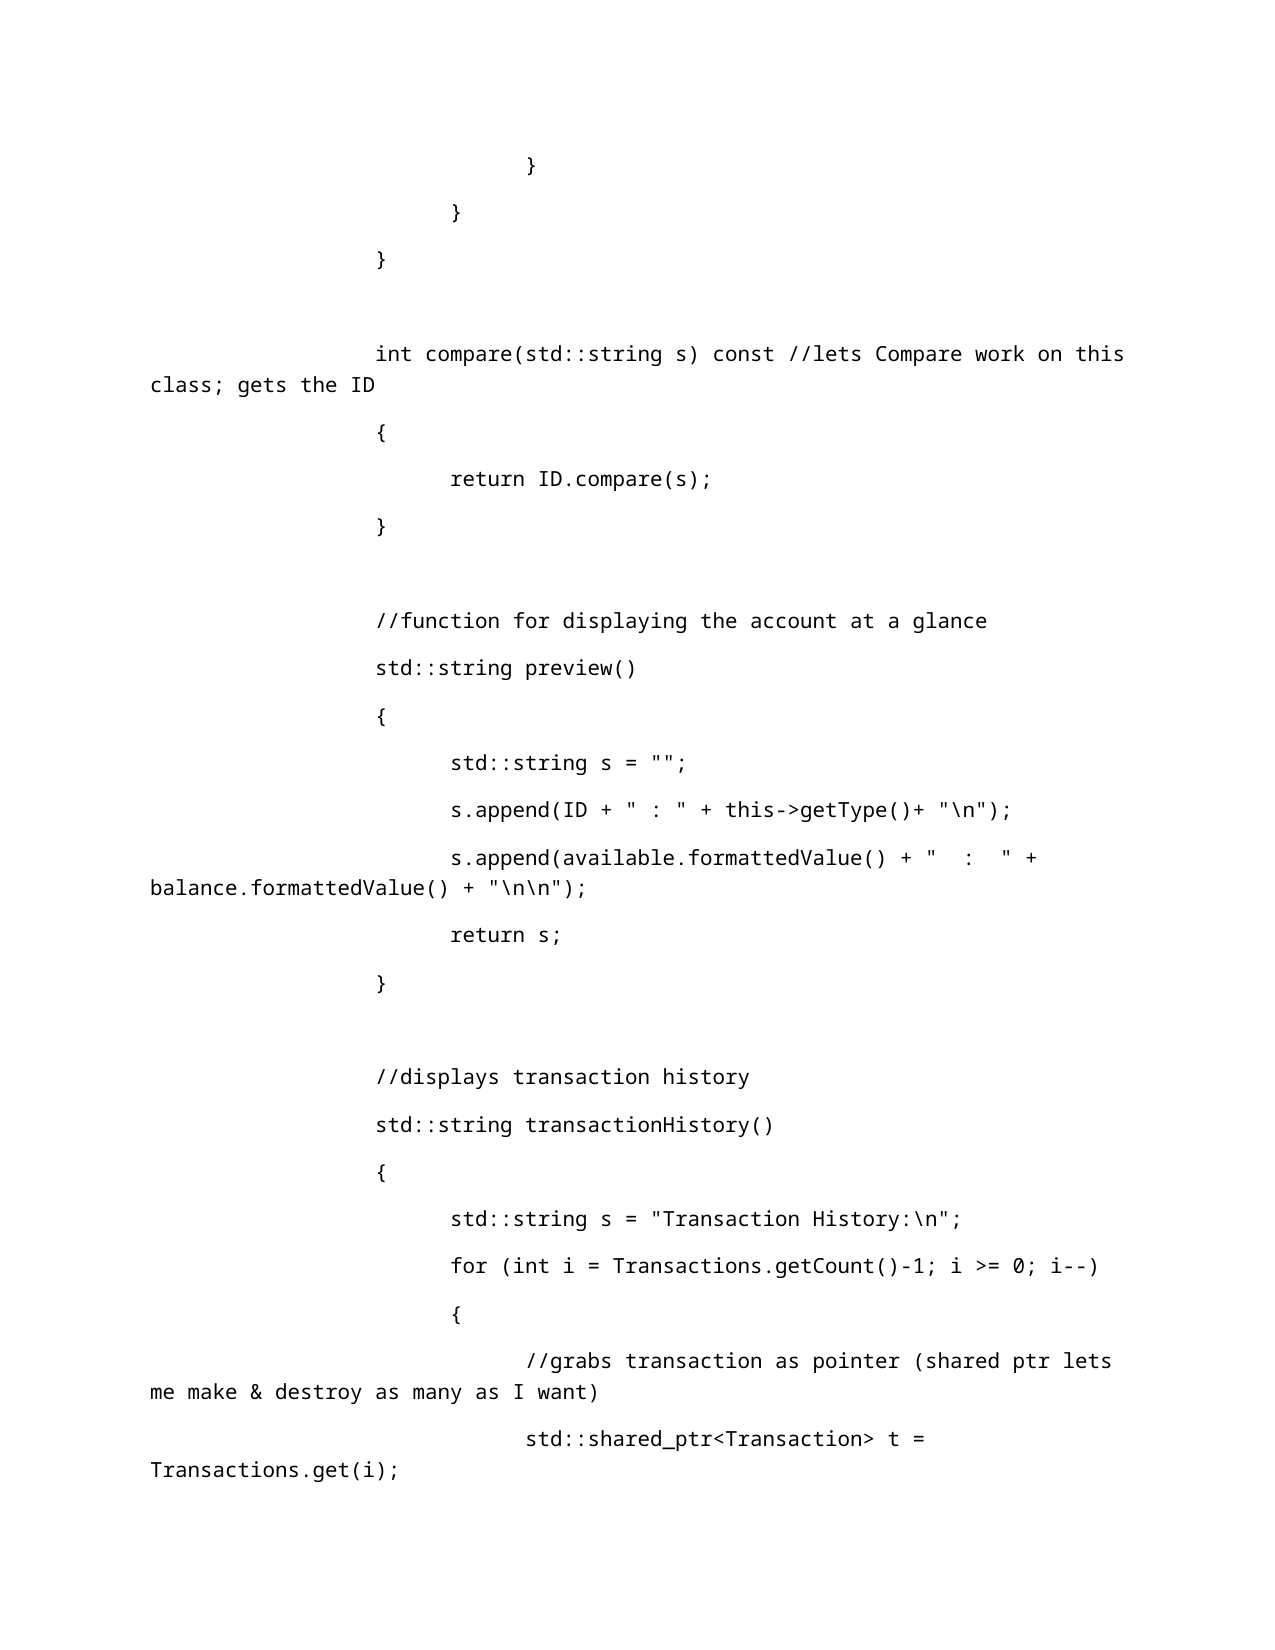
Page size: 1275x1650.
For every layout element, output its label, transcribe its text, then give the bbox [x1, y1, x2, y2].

text { [150, 1299, 1125, 1327]
text //grabs transaction as pointer (shared ptr lets me make & destroy as many as I want) [150, 1346, 1125, 1405]
text std::string s = ""; [150, 748, 1125, 777]
text s.append(ID + " : " + this->getType()+ "\n"); [150, 795, 1125, 824]
text int compare(std::string s) const //lets Compare work on this class; gets the ID [150, 339, 1125, 398]
text std::string transactionHistory() [150, 1110, 1125, 1138]
text } [150, 197, 1125, 226]
text { [150, 417, 1125, 446]
text //function for displaying the account at a glance [150, 606, 1125, 635]
text return s; [150, 921, 1125, 949]
text s.append(available.formattedValue() + " : " + balance.formattedValue() + "\n\n"); [150, 843, 1125, 902]
text { [150, 701, 1125, 729]
text std::shared_ptr<Transaction> t = Transactions.get(i); [150, 1424, 1125, 1483]
text } [150, 512, 1125, 540]
text } [150, 244, 1125, 273]
text std::string s = "Transaction History:\n"; [150, 1204, 1125, 1233]
text } [150, 150, 1125, 178]
text std::string preview() [150, 653, 1125, 682]
text { [150, 1157, 1125, 1186]
text //displays transaction history [150, 1062, 1125, 1091]
text } [150, 968, 1125, 996]
text return ID.compare(s); [150, 464, 1125, 493]
text for (int i = Transactions.getCount()-1; i >= 0; i--) [150, 1252, 1125, 1280]
